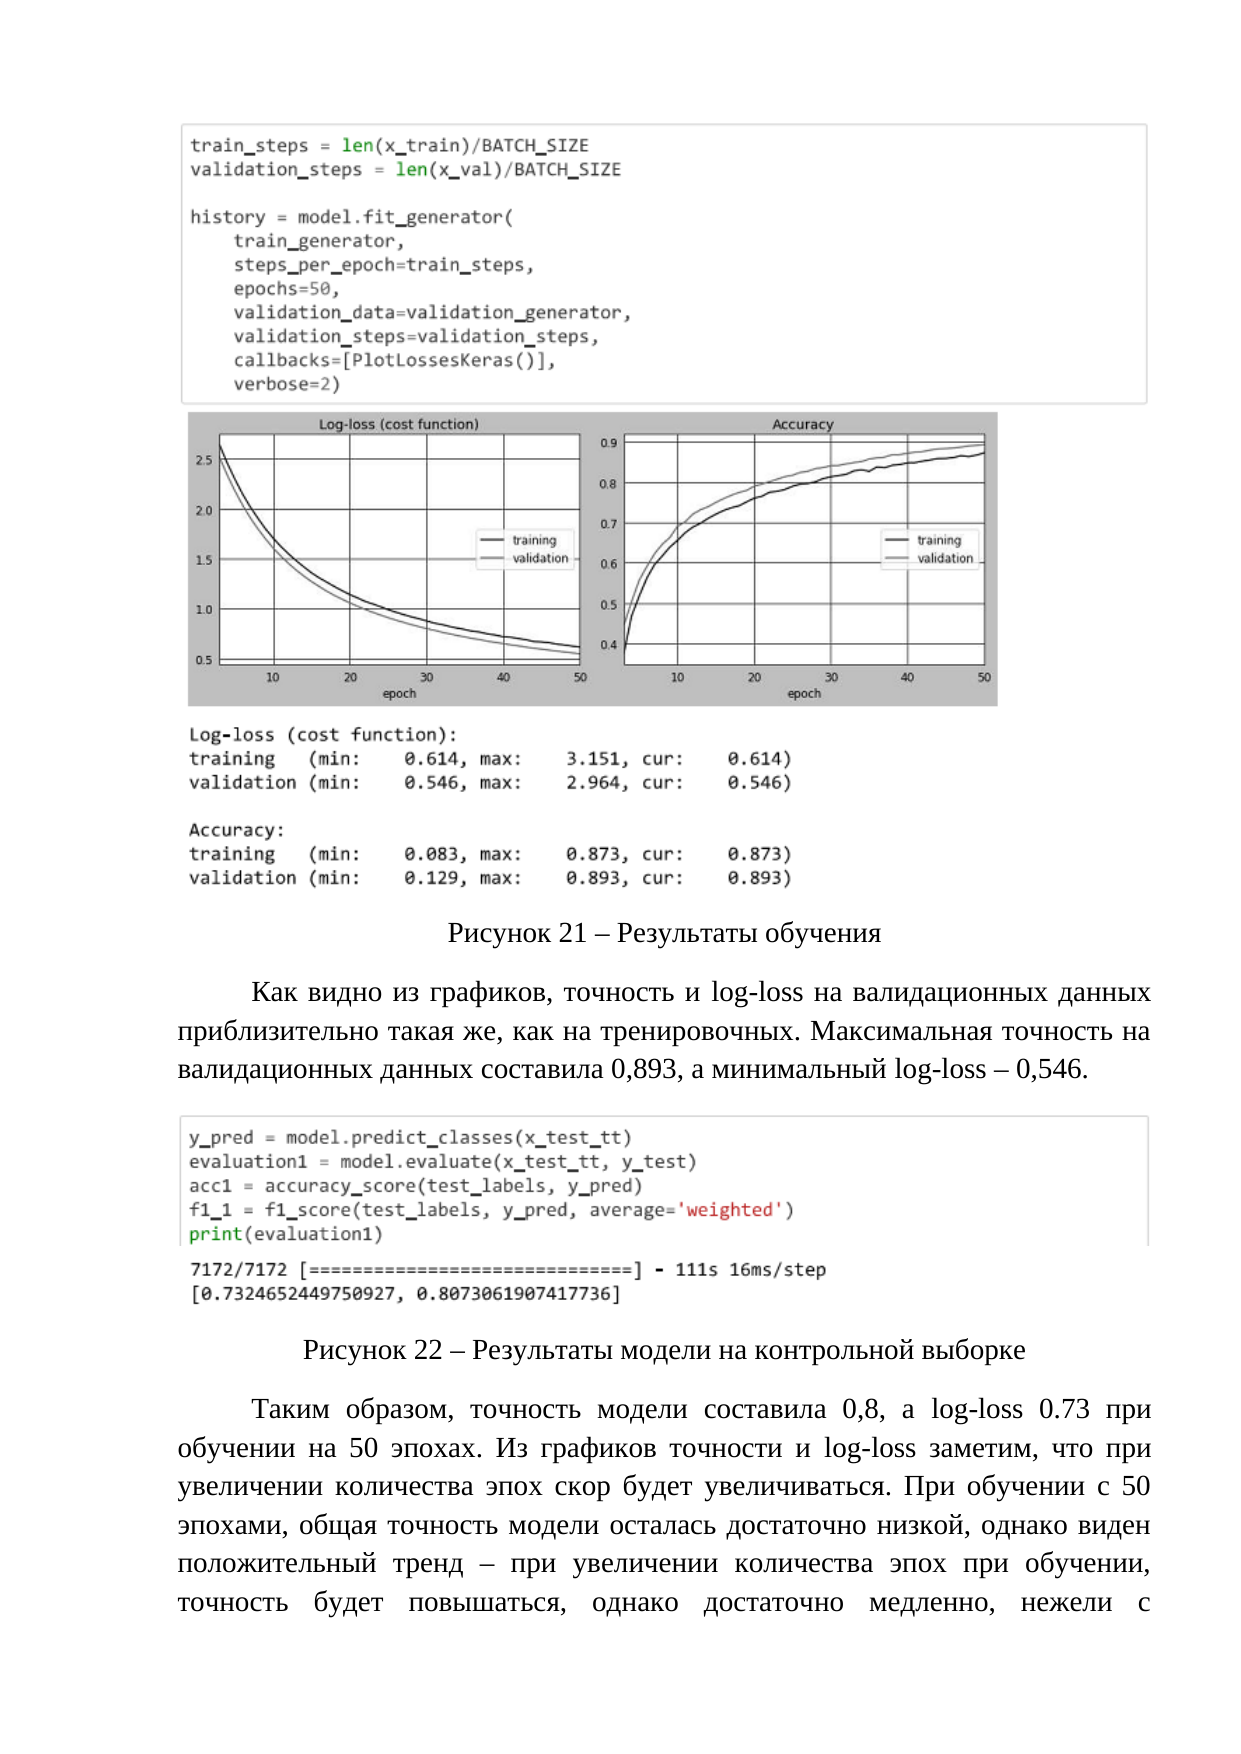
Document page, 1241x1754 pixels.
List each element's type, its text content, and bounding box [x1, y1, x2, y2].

picture [177, 118, 1152, 890]
picture [177, 1249, 1152, 1307]
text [177, 1391, 1152, 1618]
picture [177, 1110, 1152, 1246]
text Рисунок 21 – Результаты обучения [177, 915, 1152, 948]
text Как видно из графиков, точность и log-loss на валидационных данных приблизительно такая же, как на тренировочных. Максимальная точность на валидационных данных составила 0,893, а минимальный log-loss – 0,546. [177, 974, 1152, 1085]
text Рисунок 22 – Результаты модели на контрольной выборке [177, 1332, 1152, 1366]
